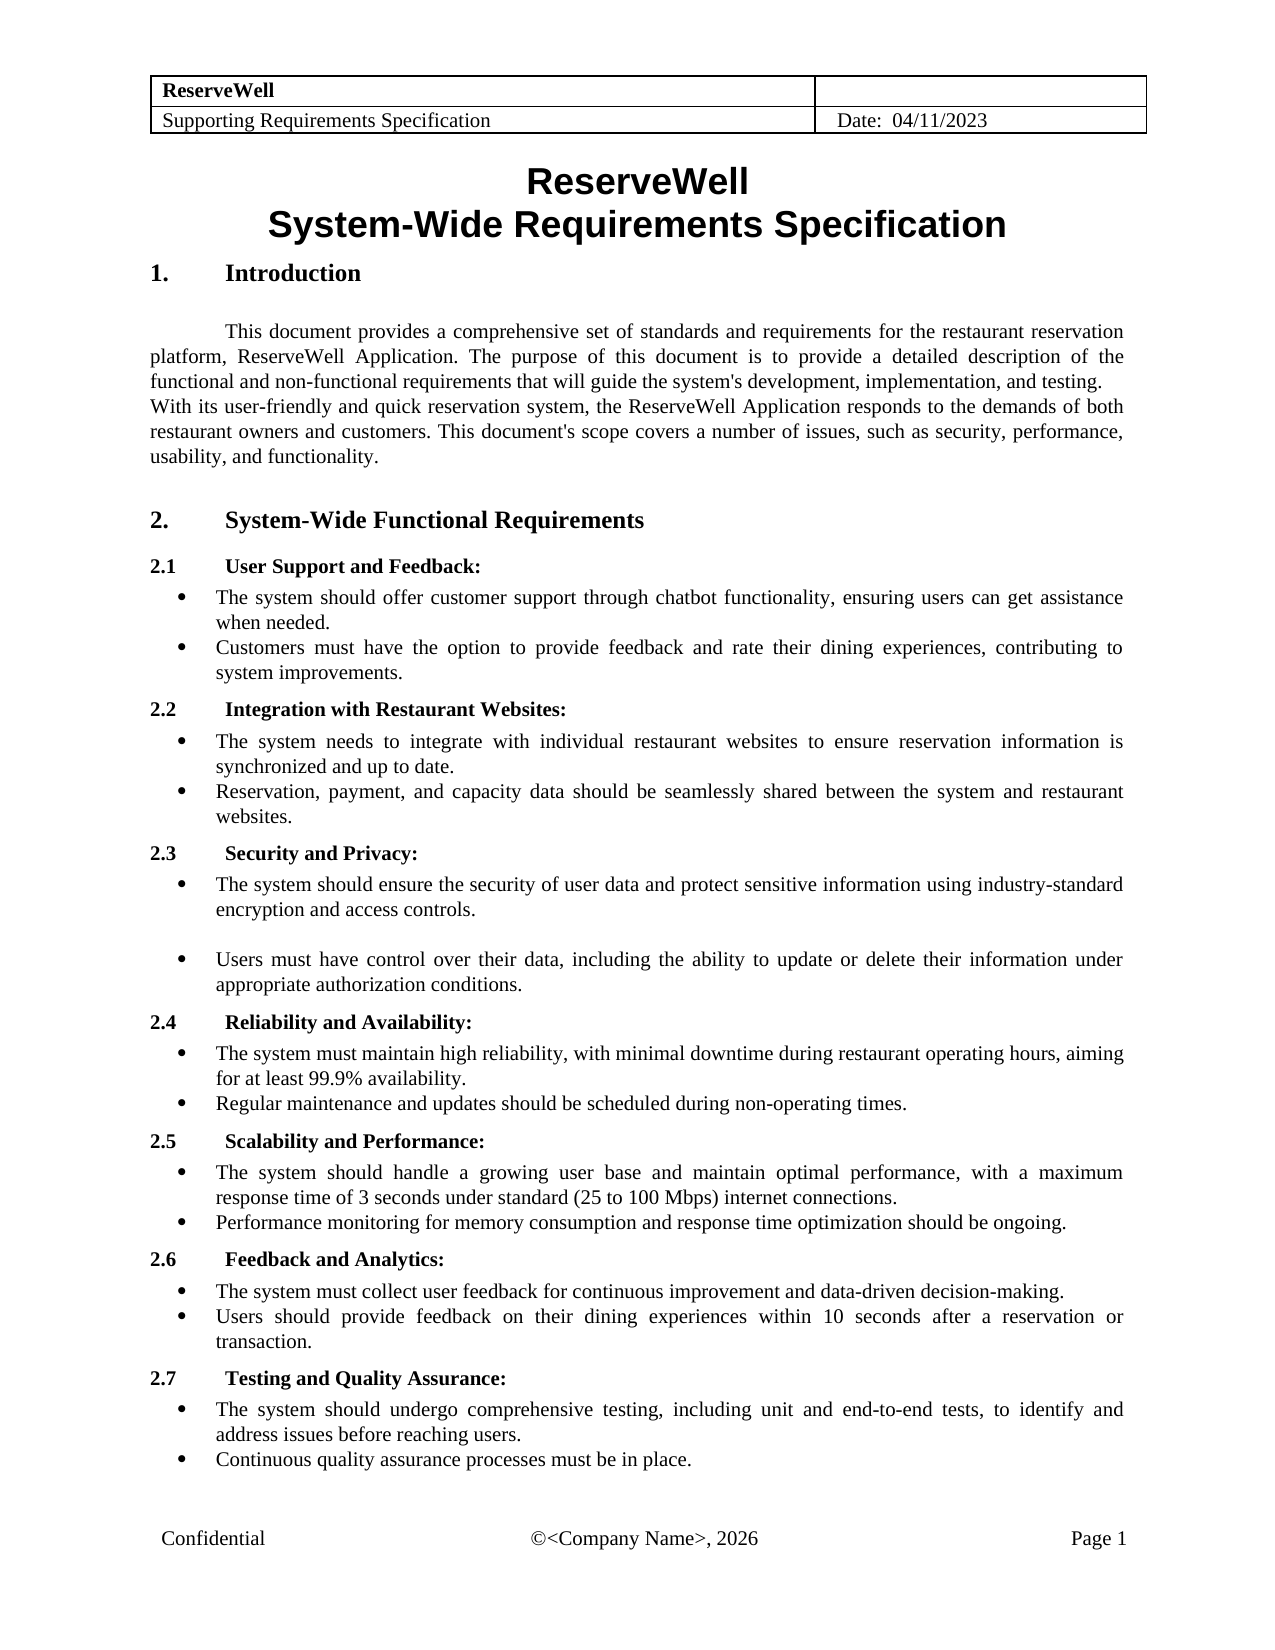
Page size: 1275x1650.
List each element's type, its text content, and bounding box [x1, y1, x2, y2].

list Continuous quality assurance processes must be in place. [178, 1446, 1125, 1471]
list The system should undergo comprehensive testing, including unit and end-to-end tests, to identify and address issues before reaching users. [178, 1396, 1125, 1446]
list Regular maintenance and updates should be scheduled during non-operating times. [178, 1090, 1125, 1115]
title System-Wide Requirements Specification [150, 202, 1125, 245]
subtitle Integration with Restaurant Websites: [150, 696, 1125, 721]
list Performance monitoring for memory consumption and response time optimization should be ongoing. [178, 1209, 1125, 1234]
list The system needs to integrate with individual restaurant websites to ensure reservation information is synchronized and up to date. [178, 728, 1125, 778]
list Users should provide feedback on their dining experiences within 10 seconds after a reservation or transaction. [178, 1303, 1125, 1353]
list Customers must have the option to provide feedback and rate their dining experiences, contributing to system improvements. [178, 634, 1125, 684]
subtitle Introduction [150, 258, 1125, 286]
subtitle Feedback and Analytics: [150, 1246, 1125, 1271]
text With its user-friendly and quick reservation system, the ReserveWell Application responds to the demands of both restaurant owners and customers. This document's scope covers a number of issues, such as security, performance, usability, and functionality. [150, 393, 1125, 468]
subtitle Reliability and Availability: [150, 1009, 1125, 1034]
subtitle User Support and Feedback: [150, 553, 1125, 578]
list The system must maintain high reliability, with minimal downtime during restaurant operating hours, aiming for at least 99.9% availability. [178, 1040, 1125, 1090]
subtitle Testing and Quality Assurance: [150, 1365, 1125, 1390]
subtitle System-Wide Functional Requirements [150, 505, 1125, 534]
list The system should handle a growing user base and maintain optimal performance, with a maximum response time of 3 seconds under standard (25 to 100 Mbps) internet connections. [178, 1159, 1125, 1209]
text This document provides a comprehensive set of standards and requirements for the restaurant reservation platform, ReserveWell Application. The purpose of this document is to provide a detailed description of the functional and non-functional requirements that will guide the system's development, implementation, and testing. [150, 318, 1125, 393]
subtitle Security and Privacy: [150, 840, 1125, 865]
list The system should ensure the security of user data and protect sensitive information using industry-standard encryption and access controls. [178, 871, 1125, 921]
subtitle Scalability and Performance: [150, 1128, 1125, 1153]
title ReserveWell [150, 159, 1125, 202]
list Reservation, payment, and capacity data should be seamlessly shared between the system and restaurant websites. [178, 778, 1125, 828]
list The system must collect user feedback for continuous improvement and data-driven decision-making. [178, 1278, 1125, 1303]
list The system should offer customer support through chatbot functionality, ensuring users can get assistance when needed. [178, 584, 1125, 634]
list Users must have control over their data, including the ability to update or delete their information under appropriate authorization conditions. [178, 946, 1125, 996]
